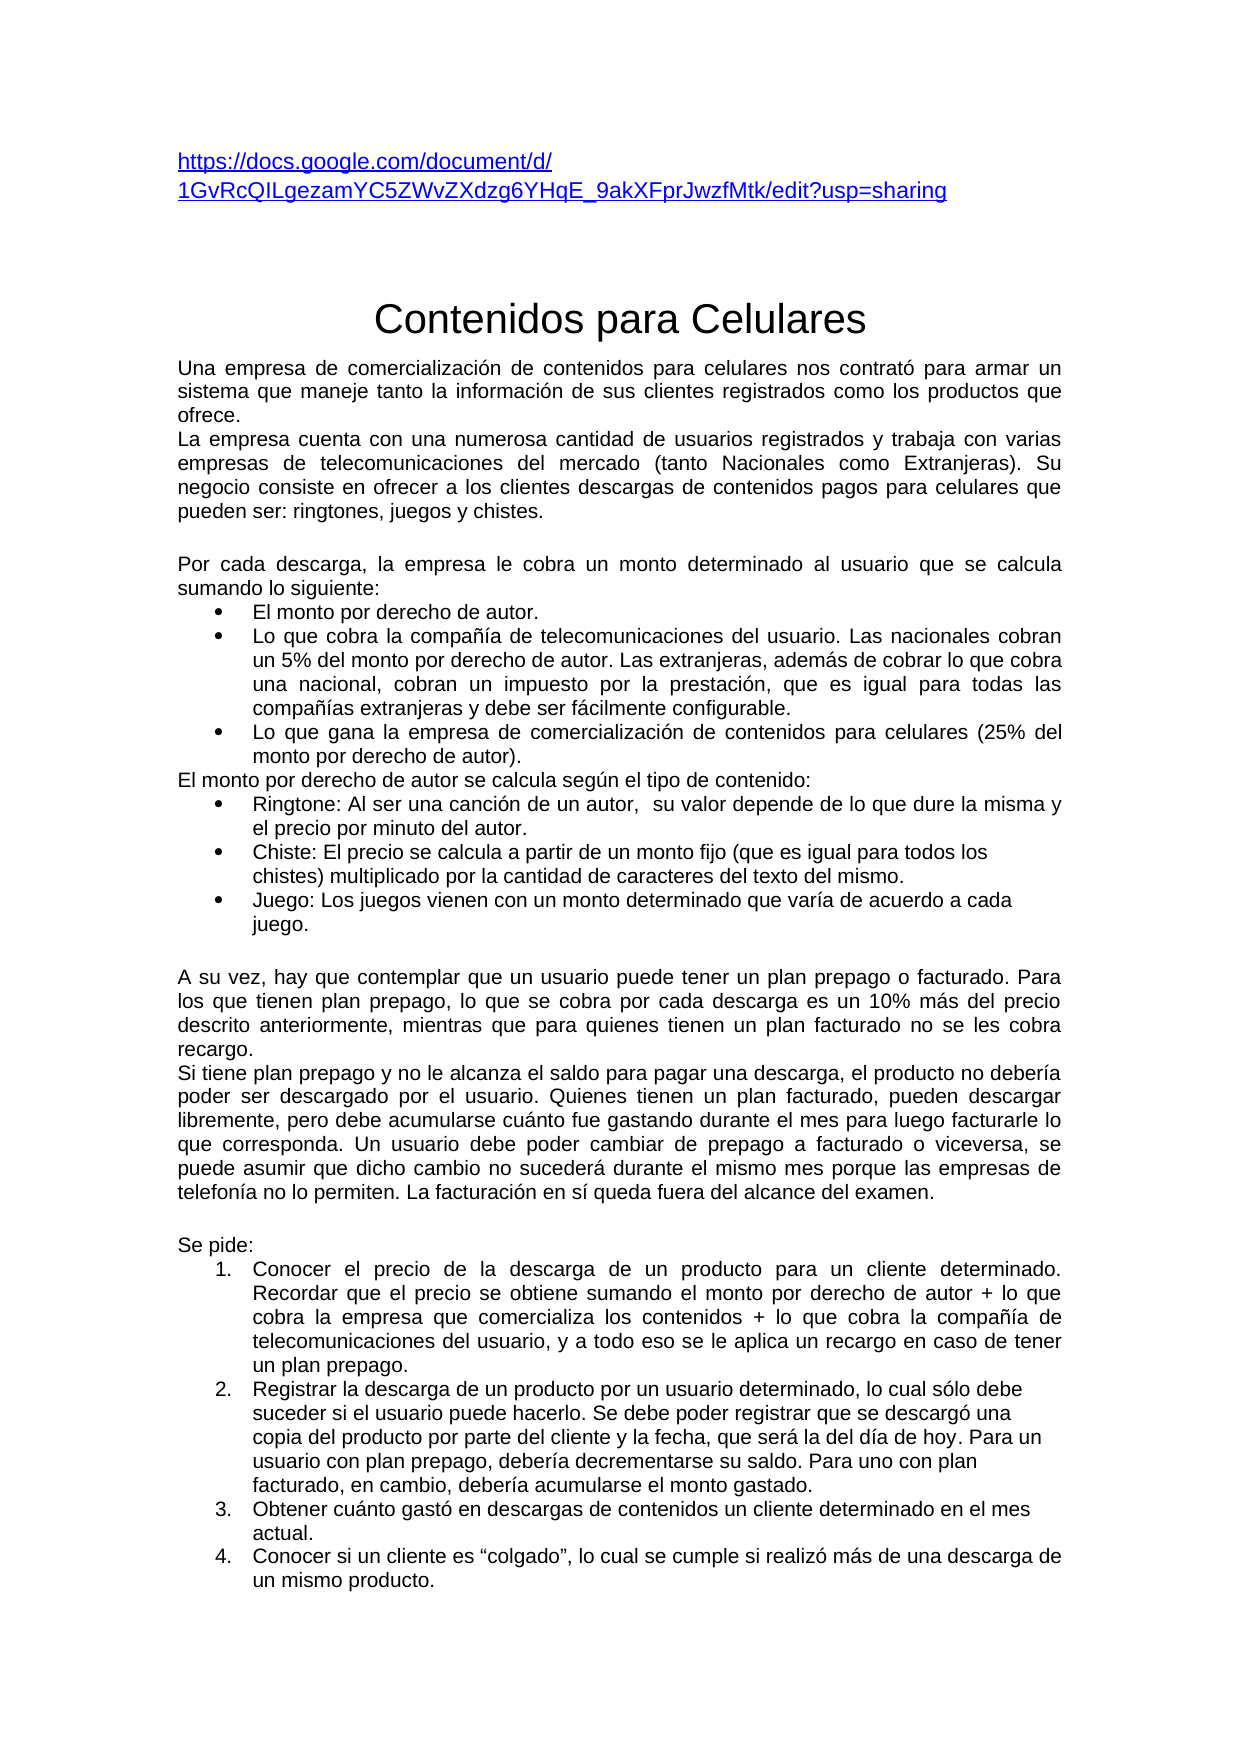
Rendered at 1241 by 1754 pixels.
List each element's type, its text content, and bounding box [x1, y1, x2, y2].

text Se pide: [177, 1233, 1063, 1257]
text Contenidos para Celulares [177, 295, 1063, 343]
list Lo que gana la empresa de comercialización de contenidos para celulares (25% del monto por derecho de autor). [215, 720, 1063, 768]
text A su vez, hay que contemplar que un usuario puede tener un plan prepago o facturado. Para los que tienen plan prepago, lo que se cobra por cada descarga es un 10% más del precio descrito anteriormente, mientras que para quienes tienen un plan facturado no se les cobra recargo. [177, 964, 1063, 1060]
text Por cada descarga, la empresa le cobra un monto determinado al usuario que se calcula sumando lo siguiente: [177, 552, 1063, 600]
list Conocer si un cliente es “colgado”, lo cual se cumple si realizó más de una descarga de un mismo producto. [215, 1544, 1063, 1592]
text https://docs.google.com/document/d/1GvRcQILgezamYC5ZWvZXdzg6YHqE_9akXFprJwzfMtk/edit?usp=sharing [177, 148, 1063, 204]
list Conocer el precio de la descarga de un producto para un cliente determinado. Recordar que el precio se obtiene sumando el monto por derecho de autor + lo que cobra la empresa que comercializa los contenidos + lo que cobra la compañía de telecomunicaciones del usuario, y a todo eso se le aplica un recargo en caso de tener un plan prepago. [215, 1257, 1063, 1377]
text El monto por derecho de autor se calcula según el tipo de contenido: [177, 768, 1063, 792]
text Si tiene plan prepago y no le alcanza el saldo para pagar una descarga, el producto no debería poder ser descargado por el usuario. Quienes tienen un plan facturado, pueden descargar libremente, pero debe acumularse cuánto fue gastando durante el mes para luego facturarle lo que corresponda. Un usuario debe poder cambiar de prepago a facturado o viceversa, se puede asumir que dicho cambio no sucederá durante el mismo mes porque las empresas de telefonía no lo permiten. La facturación en sí queda fuera del alcance del examen. [177, 1060, 1063, 1204]
list Obtener cuánto gastó en descargas de contenidos un cliente determinado en el mes actual. [215, 1496, 1063, 1544]
text Una empresa de comercialización de contenidos para celulares nos contrató para armar un sistema que maneje tanto la información de sus clientes registrados como los productos que ofrece. [177, 355, 1063, 427]
text La empresa cuenta con una numerosa cantidad de usuarios registrados y trabaja con varias empresas de telecomunicaciones del mercado (tanto Nacionales como Extranjeras). Su negocio consiste en ofrecer a los clientes descargas de contenidos pagos para celulares que pueden ser: ringtones, juegos y chistes. [177, 427, 1063, 523]
list Ringtone: Al ser una canción de un autor, su valor depende de lo que dure la misma y el precio por minuto del autor. [215, 792, 1063, 840]
list Registrar la descarga de un producto por un usuario determinado, lo cual sólo debe suceder si el usuario puede hacerlo. Se debe poder registrar que se descargó una copia del producto por parte del cliente y la fecha, que será la del día de hoy. Para un usuario con plan prepago, debería decrementarse su saldo. Para uno con plan facturado, en cambio, debería acumularse el monto gastado. [215, 1377, 1063, 1496]
list Lo que cobra la compañía de telecomunicaciones del usuario. Las nacionales cobran un 5% del monto por derecho de autor. Las extranjeras, además de cobrar lo que cobra una nacional, cobran un impuesto por la prestación, que es igual para todas las compañías extranjeras y debe ser fácilmente configurable. [215, 624, 1063, 720]
list Chiste: El precio se calcula a partir de un monto fijo (que es igual para todos los chistes) multiplicado por la cantidad de caracteres del texto del mismo. [215, 840, 1063, 888]
list El monto por derecho de autor. [215, 600, 1063, 624]
list Juego: Los juegos vienen con un monto determinado que varía de acuerdo a cada juego. [215, 888, 1063, 936]
